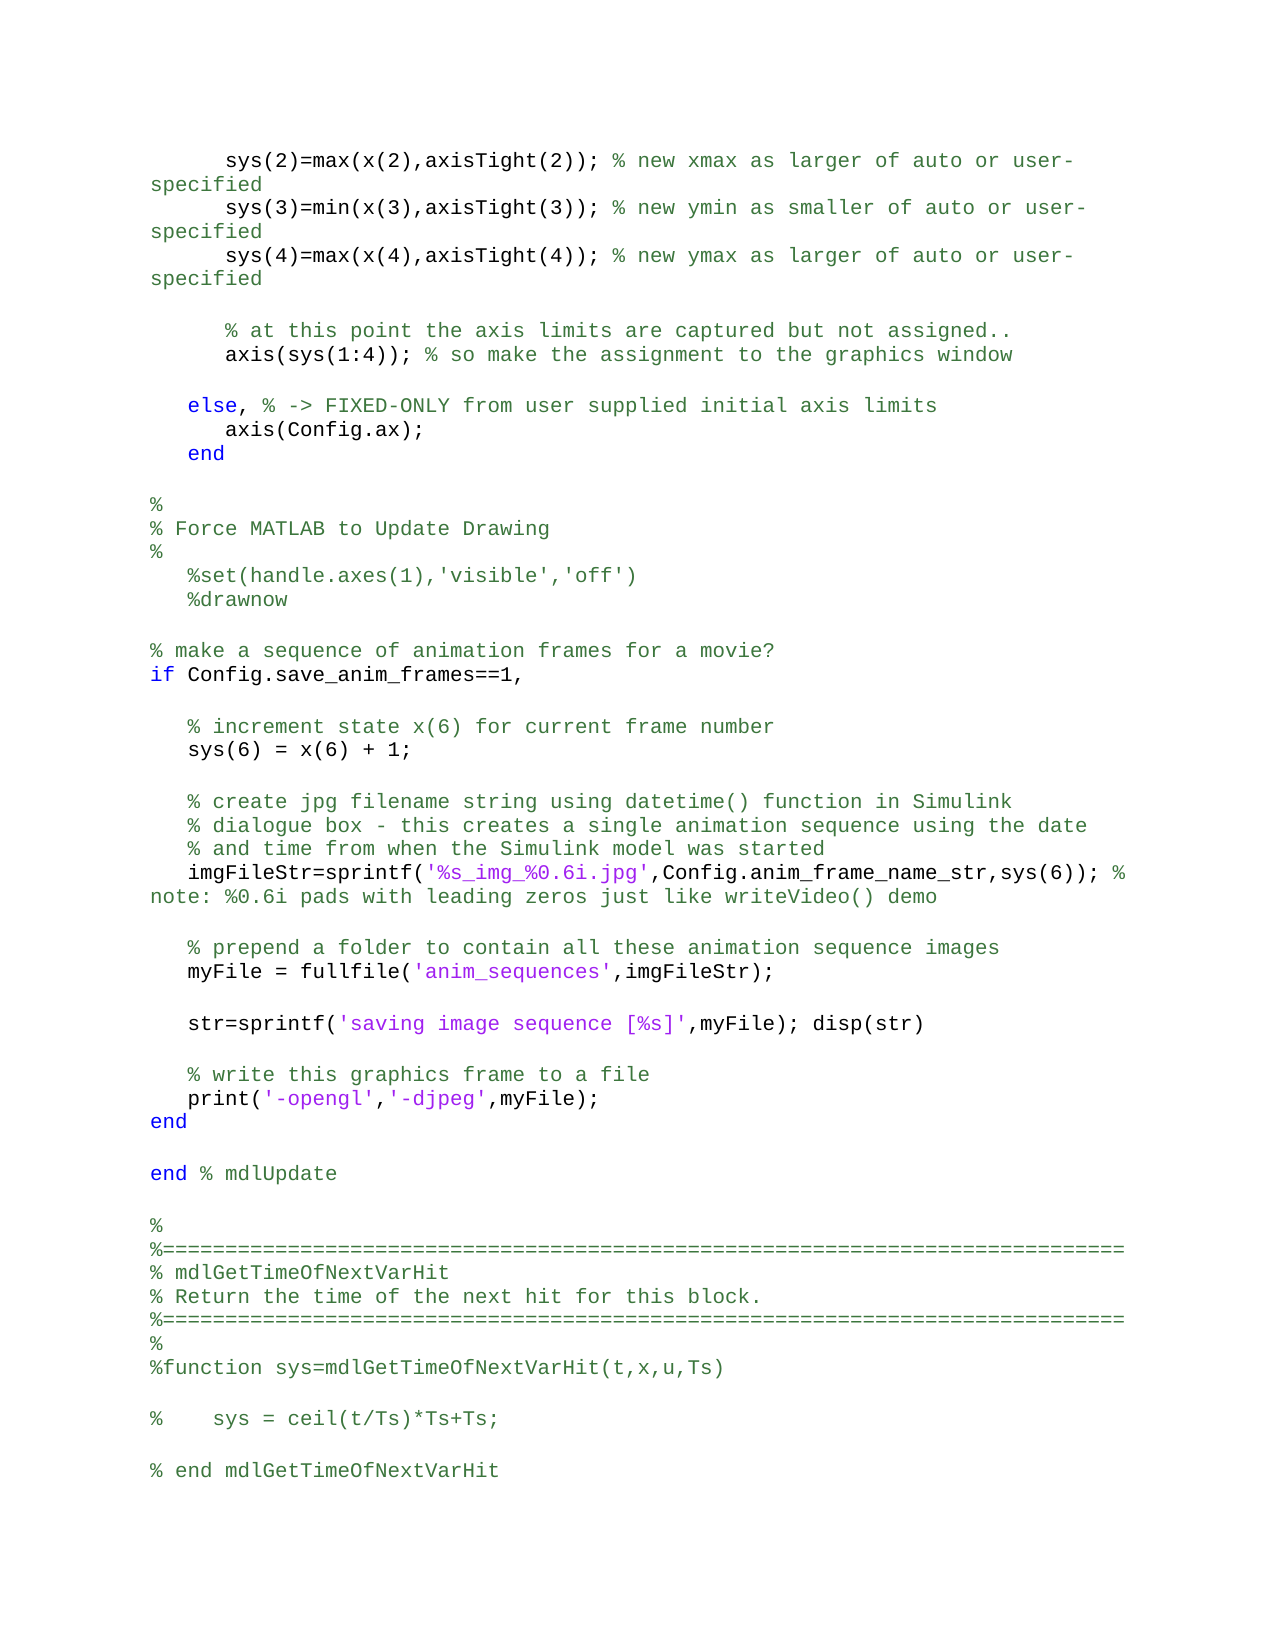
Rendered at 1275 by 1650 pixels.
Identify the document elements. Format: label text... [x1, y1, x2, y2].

text %set(handle.axes(1),'visible','off') [150, 565, 1125, 589]
text % prepend a folder to contain all these animation sequence images [150, 937, 1125, 961]
text % [150, 1215, 1125, 1238]
text % sys = ceil(t/Ts)*Ts+Ts; [150, 1408, 1125, 1432]
text axis(sys(1:4)); % so make the assignment to the graphics window [150, 343, 1125, 367]
text sys(2)=max(x(2),axisTight(2)); % new xmax as larger of auto or user-specified [150, 150, 1125, 197]
text % [150, 541, 1125, 565]
text % [150, 1333, 1125, 1357]
text sys(4)=max(x(4),axisTight(4)); % new ymax as larger of auto or user-specified [150, 244, 1125, 292]
text sys(6) = x(6) + 1; [150, 739, 1125, 763]
text % increment state x(6) for current frame number [150, 716, 1125, 739]
text axis(Config.ax); [150, 419, 1125, 442]
text % Return the time of the next hit for this block. [150, 1286, 1125, 1309]
text imgFileStr=sprintf('%s_img_%0.6i.jpg',Config.anim_frame_name_str,sys(6)); % note: %0.6i pads with leading zeros just like writeVideo() demo [150, 862, 1125, 909]
text %drawnow [150, 589, 1125, 612]
text %============================================================================= [150, 1238, 1125, 1262]
text %============================================================================= [150, 1309, 1125, 1333]
text %function sys=mdlGetTimeOfNextVarHit(t,x,u,Ts) [150, 1357, 1125, 1380]
text % [150, 494, 1125, 518]
text % make a sequence of animation frames for a movie? [150, 640, 1125, 664]
text print('-opengl','-djpeg',myFile); [150, 1088, 1125, 1112]
text end % mdlUpdate [150, 1163, 1125, 1187]
text % mdlGetTimeOfNextVarHit [150, 1262, 1125, 1286]
text myFile = fullfile('anim_sequences',imgFileStr); [150, 961, 1125, 984]
text if Config.save_anim_frames==1, [150, 664, 1125, 688]
text else, % -> FIXED-ONLY from user supplied initial axis limits [150, 395, 1125, 419]
text % Force MATLAB to Update Drawing [150, 518, 1125, 541]
text sys(3)=min(x(3),axisTight(3)); % new ymin as smaller of auto or user-specified [150, 197, 1125, 244]
text % and time from when the Simulink model was started [150, 838, 1125, 862]
text end [150, 1112, 1125, 1135]
text % dialogue box - this creates a single animation sequence using the date [150, 815, 1125, 838]
text end [150, 442, 1125, 466]
text % write this graphics frame to a file [150, 1064, 1125, 1088]
text str=sprintf('saving image sequence [%s]',myFile); disp(str) [150, 1013, 1125, 1036]
text % end mdlGetTimeOfNextVarHit [150, 1460, 1125, 1484]
text % create jpg filename string using datetime() function in Simulink [150, 791, 1125, 815]
text % at this point the axis limits are captured but not assigned.. [150, 320, 1125, 343]
